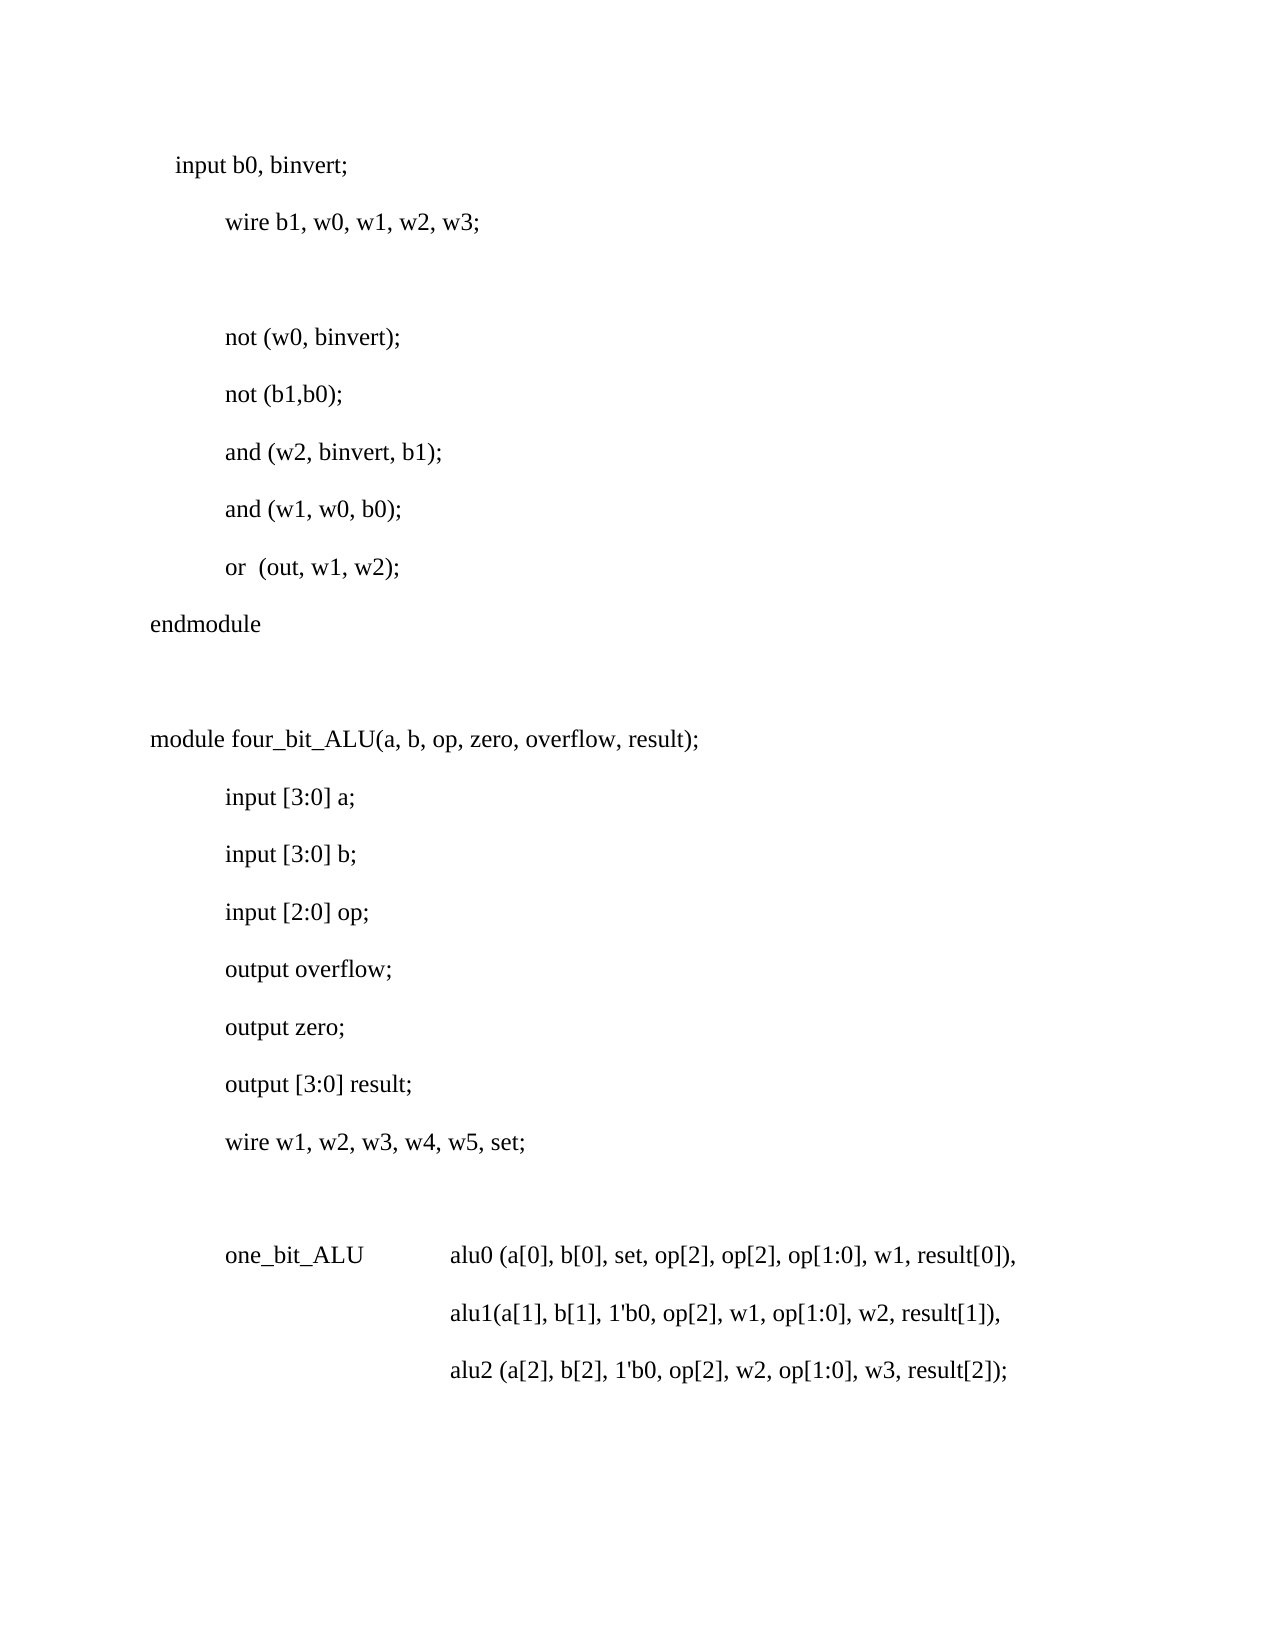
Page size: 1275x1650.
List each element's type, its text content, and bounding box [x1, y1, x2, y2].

text output zero; [150, 1012, 1125, 1041]
text wire b1, w0, w1, w2, w3; [150, 207, 1125, 236]
text input [3:0] a; [150, 782, 1125, 811]
text input b0, binvert; [150, 150, 1125, 179]
text and (w2, binvert, b1); [150, 437, 1125, 466]
text alu1(a[1], b[1], 1'b0, op[2], w1, op[1:0], w2, result[1]), [150, 1298, 1125, 1327]
text input [3:0] b; [150, 839, 1125, 868]
text module four_bit_ALU(a, b, op, zero, overflow, result); [150, 724, 1125, 753]
text endmodule [150, 609, 1125, 638]
text one_bit_ALU alu0 (a[0], b[0], set, op[2], op[2], op[1:0], w1, result[0]), [150, 1240, 1125, 1269]
text not (w0, binvert); [150, 322, 1125, 351]
text output overflow; [150, 954, 1125, 983]
text not (b1,b0); [150, 379, 1125, 408]
text wire w1, w2, w3, w4, w5, set; [150, 1127, 1125, 1156]
text alu2 (a[2], b[2], 1'b0, op[2], w2, op[1:0], w3, result[2]); [150, 1355, 1125, 1384]
text or (out, w1, w2); [150, 552, 1125, 581]
text output [3:0] result; [150, 1069, 1125, 1098]
text and (w1, w0, b0); [150, 494, 1125, 523]
text input [2:0] op; [150, 897, 1125, 926]
